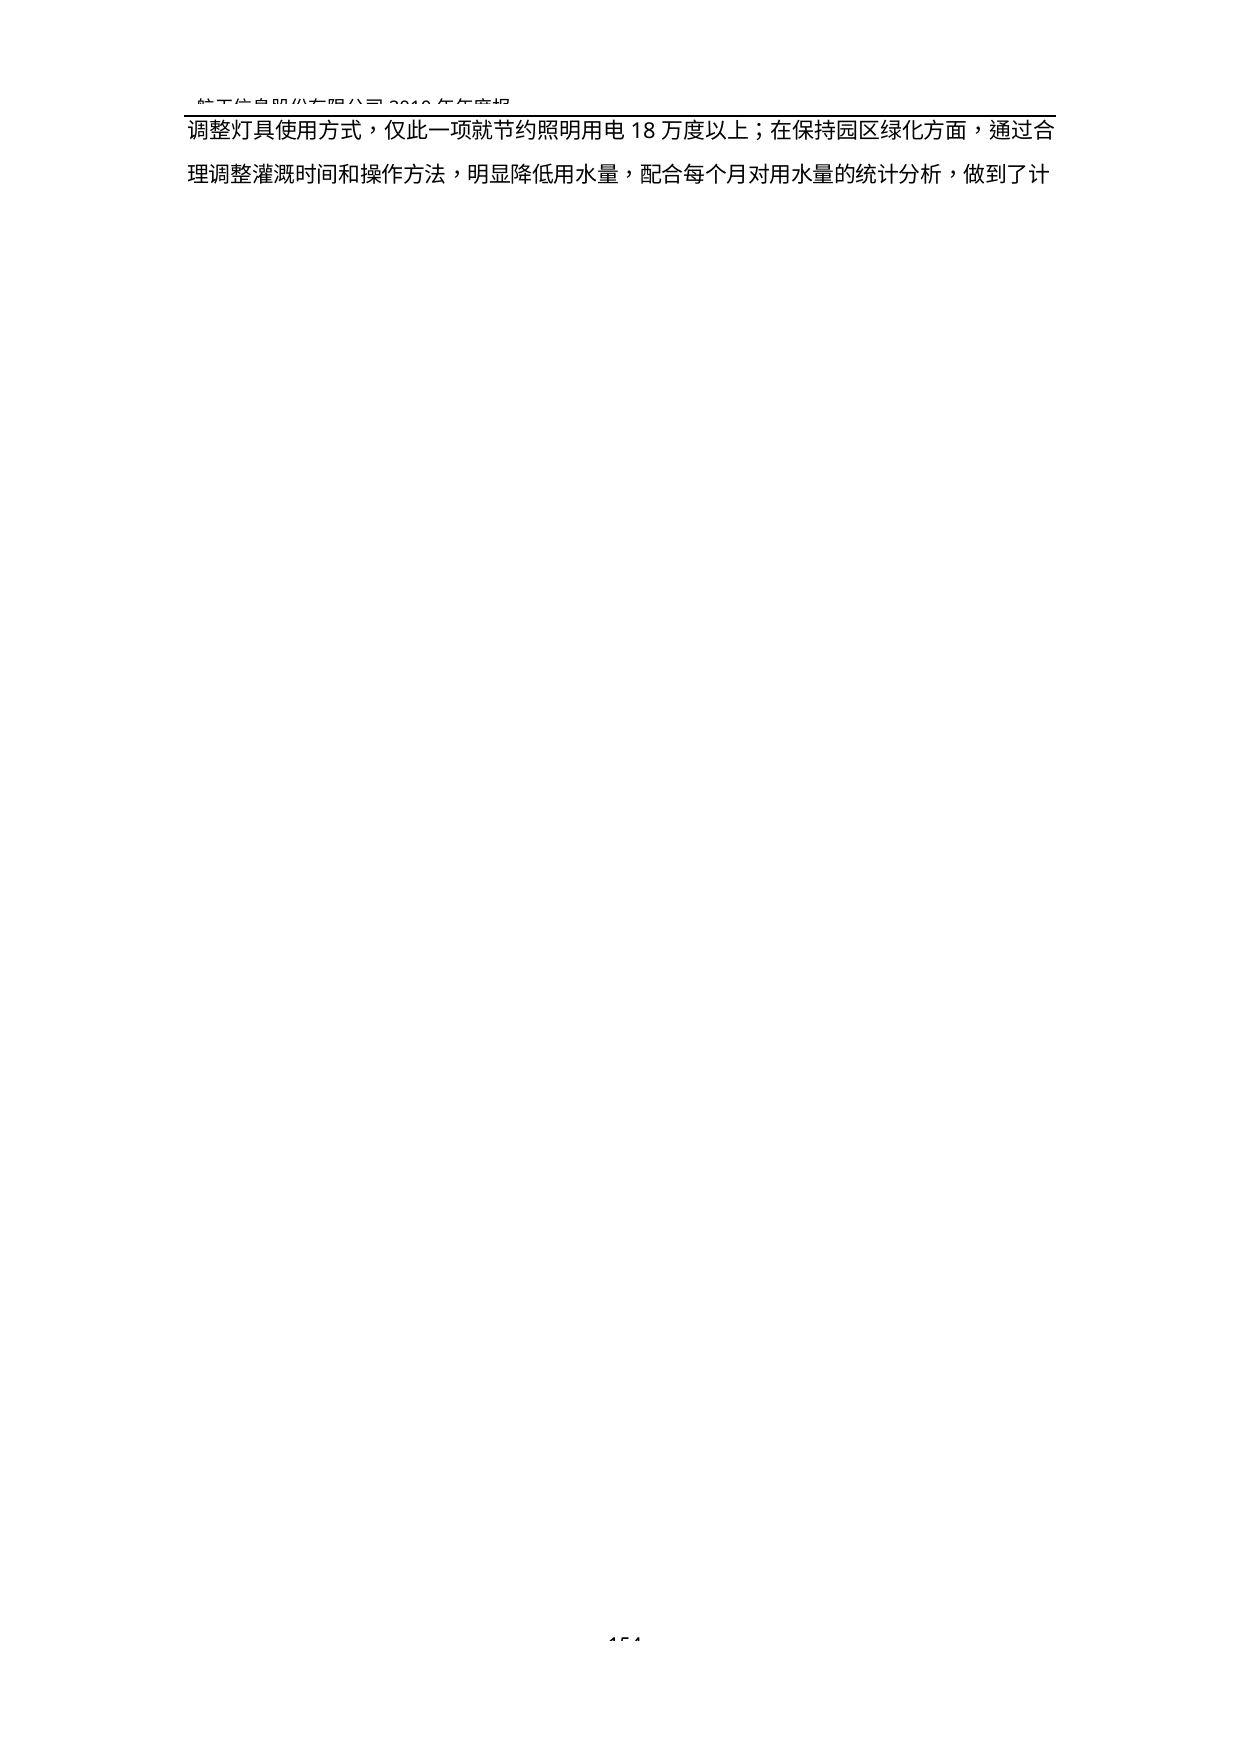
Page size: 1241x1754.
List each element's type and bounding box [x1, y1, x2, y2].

text [187, 114, 1065, 188]
